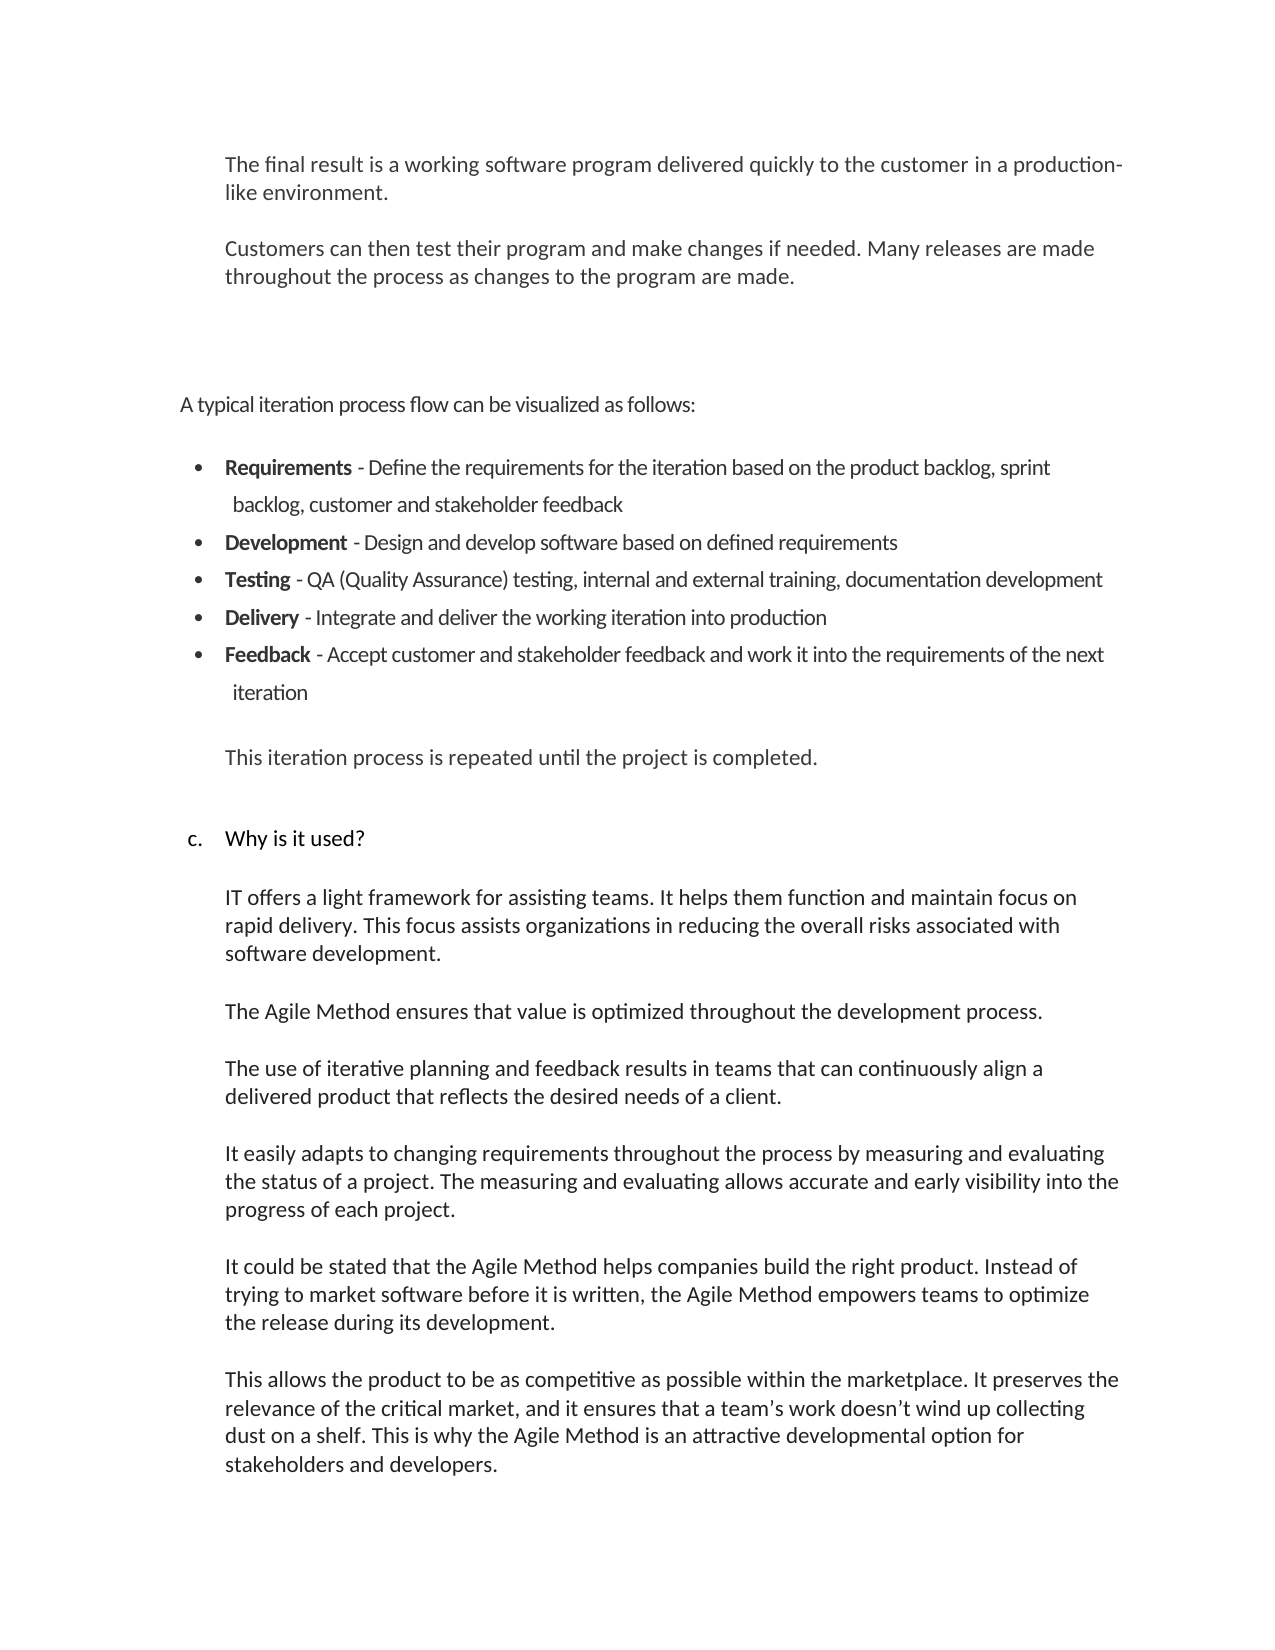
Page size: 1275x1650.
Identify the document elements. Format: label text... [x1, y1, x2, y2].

text This iteration process is repeated until the project is completed. [150, 734, 1125, 771]
text A typical iteration process flow can be visualized as follows: [180, 381, 1125, 418]
text The use of iterative planning and feedback results in teams that can continuously align a delivered product that reflects the desired needs of a client. [225, 1054, 1125, 1110]
list Development - Design and develop software based on defined requirements [195, 518, 1125, 556]
list Delivery - Integrate and deliver the working iteration into production [195, 593, 1125, 631]
text It could be stated that the Agile Method helps companies build the right product. Instead of trying to market software before it is written, the Agile Method empowers teams to optimize the release during its development. [225, 1252, 1125, 1336]
text It easily adapts to changing requirements throughout the process by measuring and evaluating the status of a project. The measuring and evaluating allows accurate and early visibility into the progress of each project. [225, 1139, 1125, 1223]
text The Agile Method ensures that value is optimized throughout the development process. [225, 997, 1125, 1025]
text This allows the product to be as competitive as possible within the marketplace. It preserves the relevance of the critical market, and it ensures that a team’s work doesn’t wind up collecting dust on a shelf. This is why the Agile Method is an attractive developmental option for stakeholders and developers. [225, 1366, 1125, 1478]
text IT offers a light framework for assisting teams. It helps them function and maintain focus on rapid delivery. This focus assists organizations in reducing the overall risks associated with software development. [225, 883, 1125, 968]
text Customers can then test their program and make changes if needed. Many releases are made throughout the process as changes to the program are made. [225, 234, 1125, 290]
list Testing - QA (Quality Assurance) testing, internal and external training, documentation development [195, 556, 1125, 593]
list Feedback - Accept customer and stakeholder feedback and work it into the requirements of the next iteration [195, 631, 1125, 706]
list Why is it used? [187, 824, 1125, 852]
list Requirements - Define the requirements for the iteration based on the product backlog, sprint backlog, customer and stakeholder feedback [195, 443, 1125, 518]
text The final result is a working software program delivered quickly to the customer in a production-like environment. [225, 150, 1125, 206]
